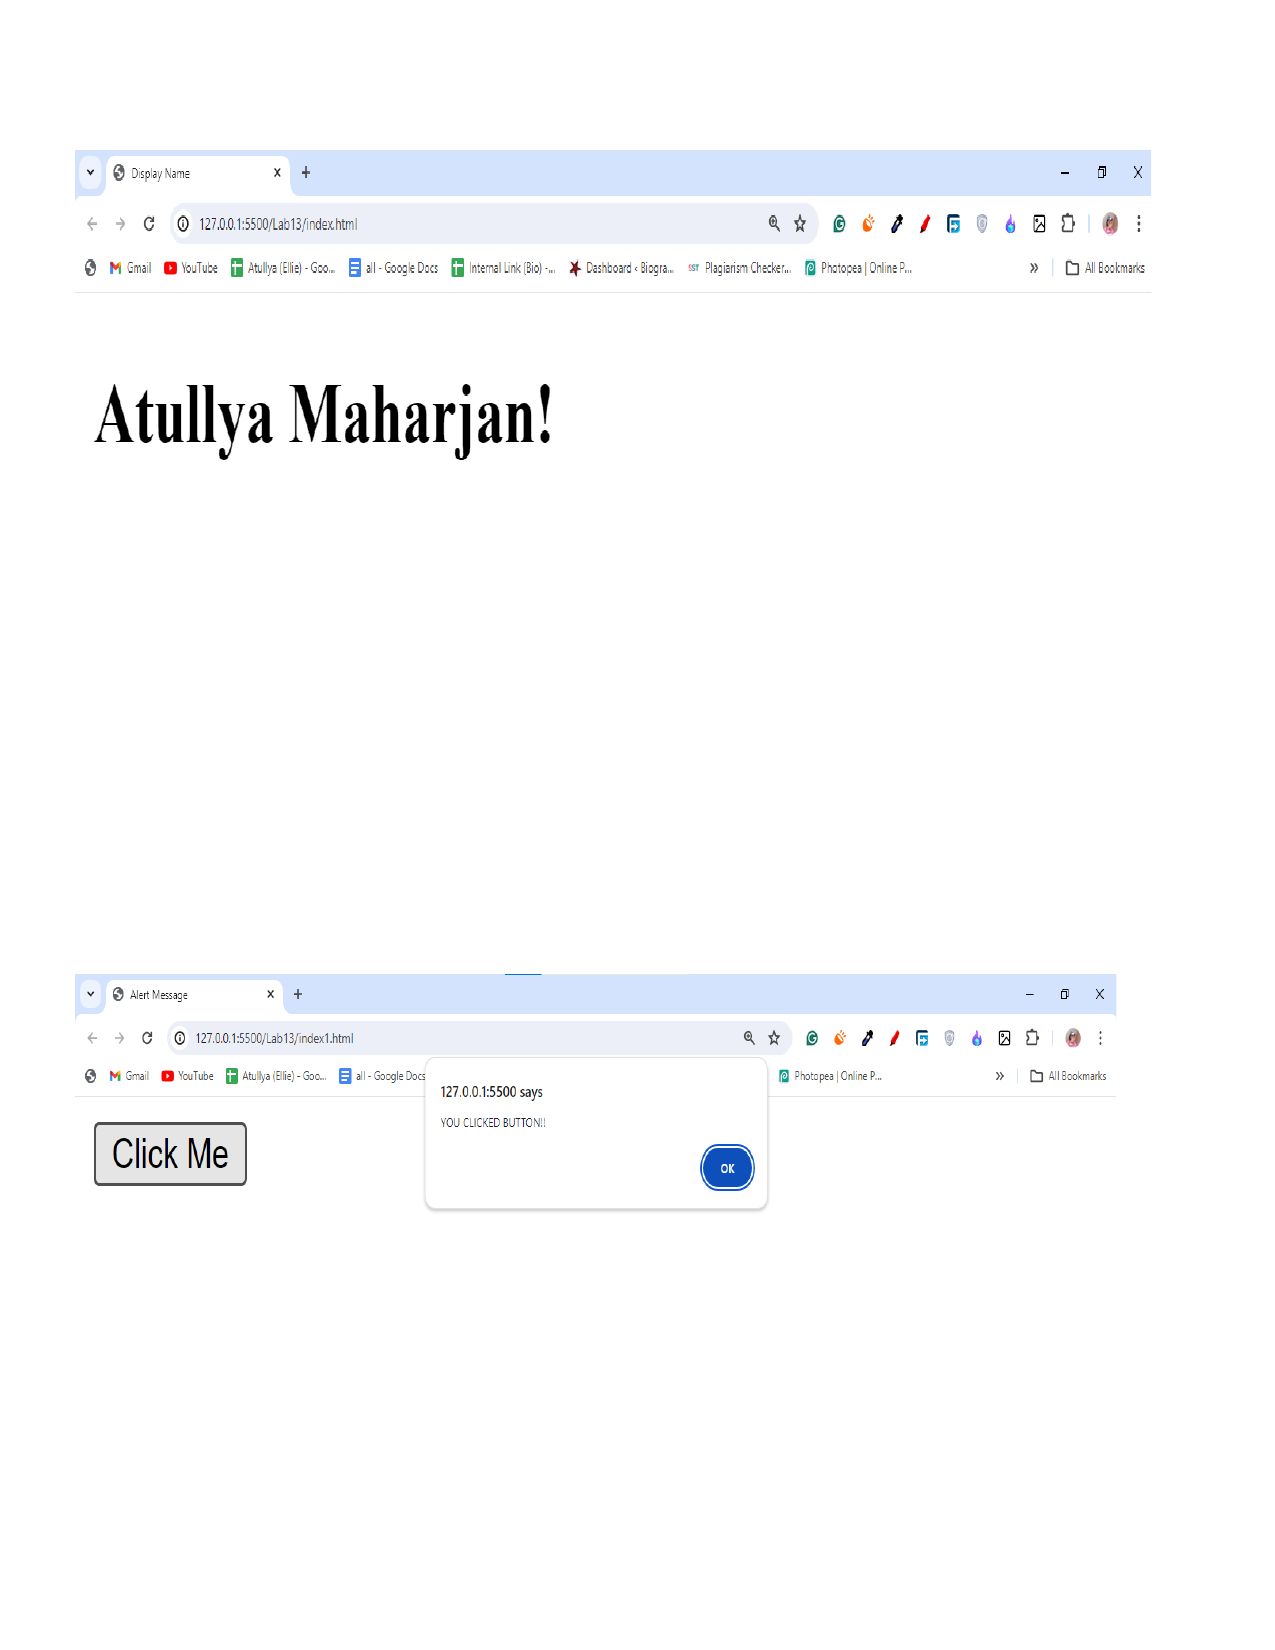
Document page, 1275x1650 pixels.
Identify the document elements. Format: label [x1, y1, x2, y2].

picture [75, 974, 1117, 1422]
picture [75, 150, 1152, 581]
